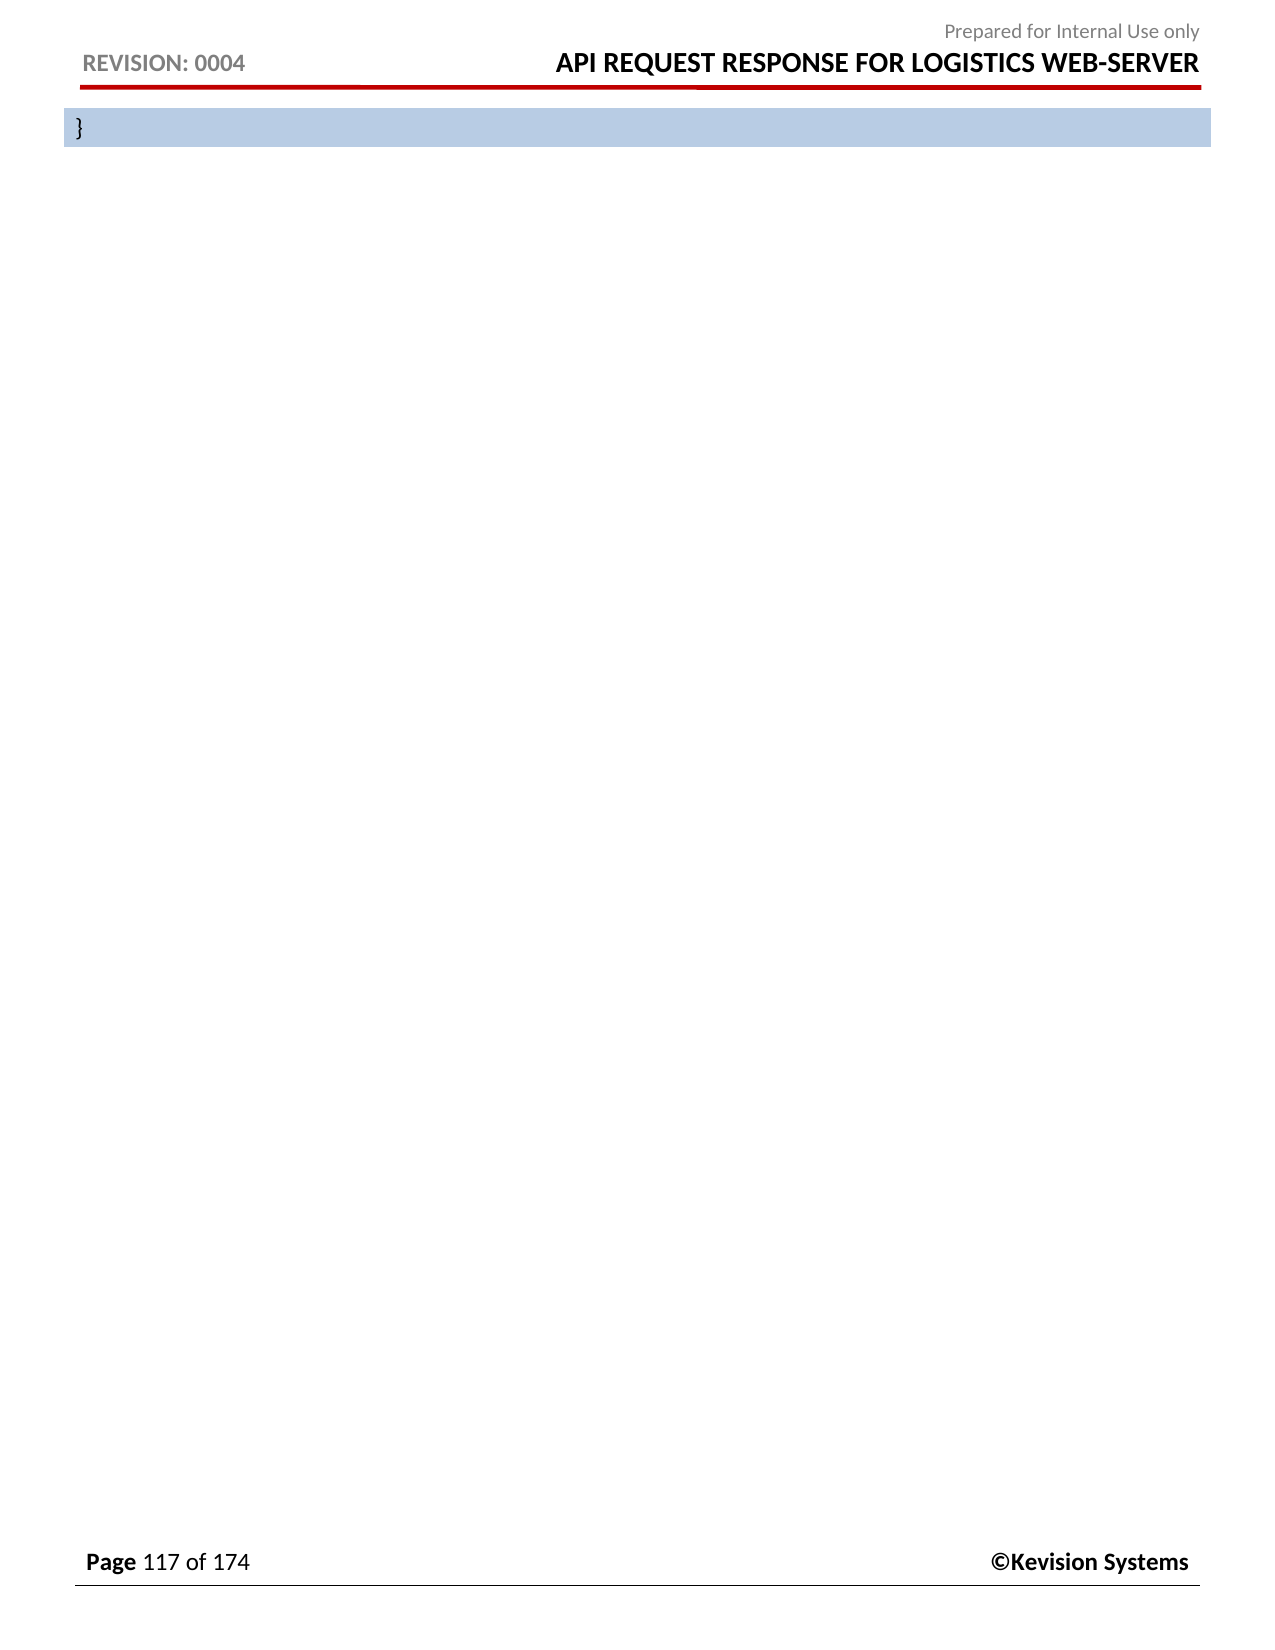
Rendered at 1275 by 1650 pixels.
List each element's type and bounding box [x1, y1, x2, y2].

table_header [64, 108, 1211, 147]
